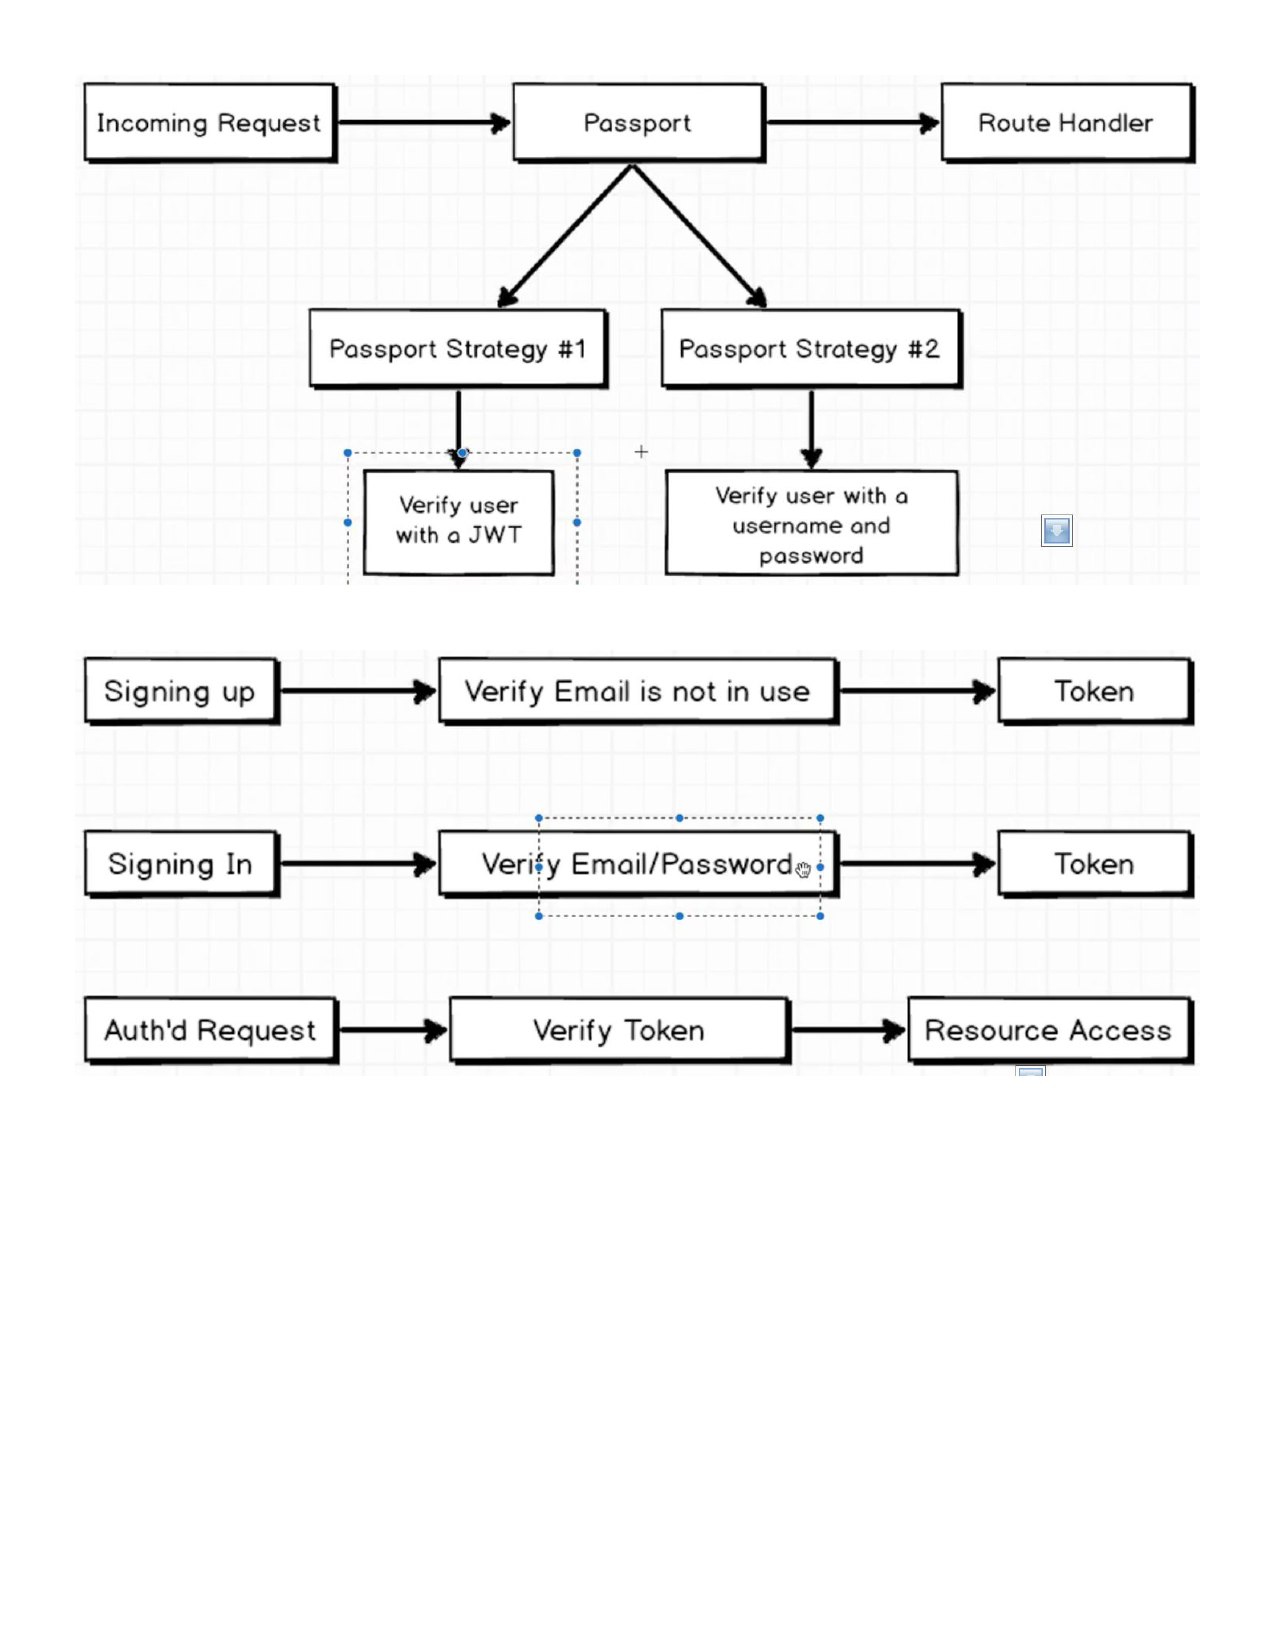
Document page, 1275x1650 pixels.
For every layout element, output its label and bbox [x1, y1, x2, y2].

picture [75, 75, 1200, 585]
picture [75, 650, 1200, 1076]
